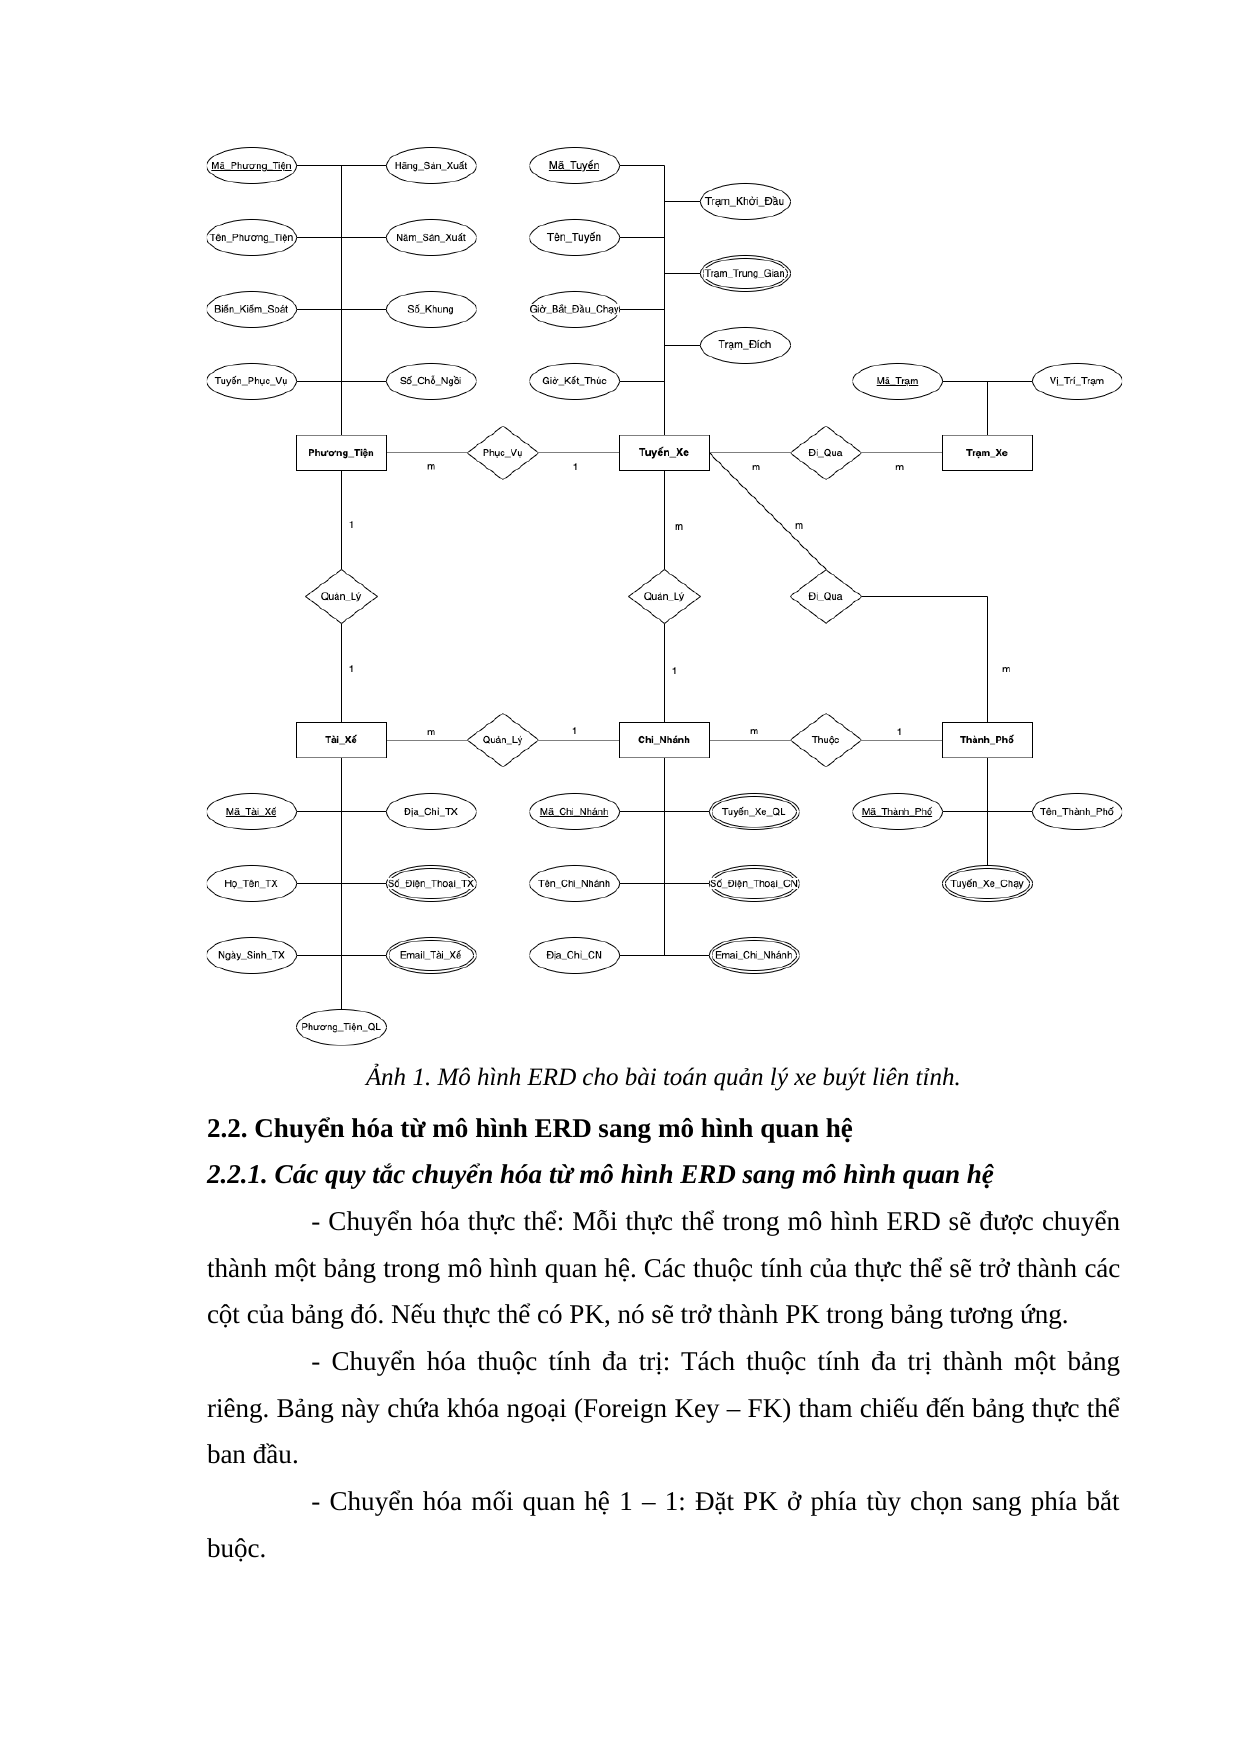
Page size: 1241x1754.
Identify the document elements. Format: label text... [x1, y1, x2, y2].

text 2.2. Chuyển hóa từ mô hình ERD sang mô hình quan hệ [207, 1112, 1122, 1143]
text - Chuyển hóa thực thể: Mỗi thực thể trong mô hình ERD sẽ được chuyển thành một bảng trong mô hình quan hệ. Các thuộc tính của thực thể sẽ trở thành các cột của bảng đó. Nếu thực thể có PK, nó sẽ trở thành PK trong bảng tương ứng. [207, 1205, 1122, 1329]
picture [206, 147, 1123, 1046]
text Ảnh 1. Mô hình ERD cho bài toán quản lý xe buýt liên tỉnh. [207, 1062, 1122, 1091]
text 2.2.1. Các quy tắc chuyển hóa từ mô hình ERD sang mô hình quan hệ [207, 1158, 1122, 1189]
text - Chuyển hóa mối quan hệ 1 – 1: Đặt PK ở phía tùy chọn sang phía bắt buộc. [207, 1485, 1122, 1563]
text - Chuyển hóa thuộc tính đa trị: Tách thuộc tính đa trị thành một bảng riêng. Bảng này chứa khóa ngoại (Foreign Key – FK) tham chiếu đến bảng thực thể ban đầu. [207, 1345, 1122, 1469]
